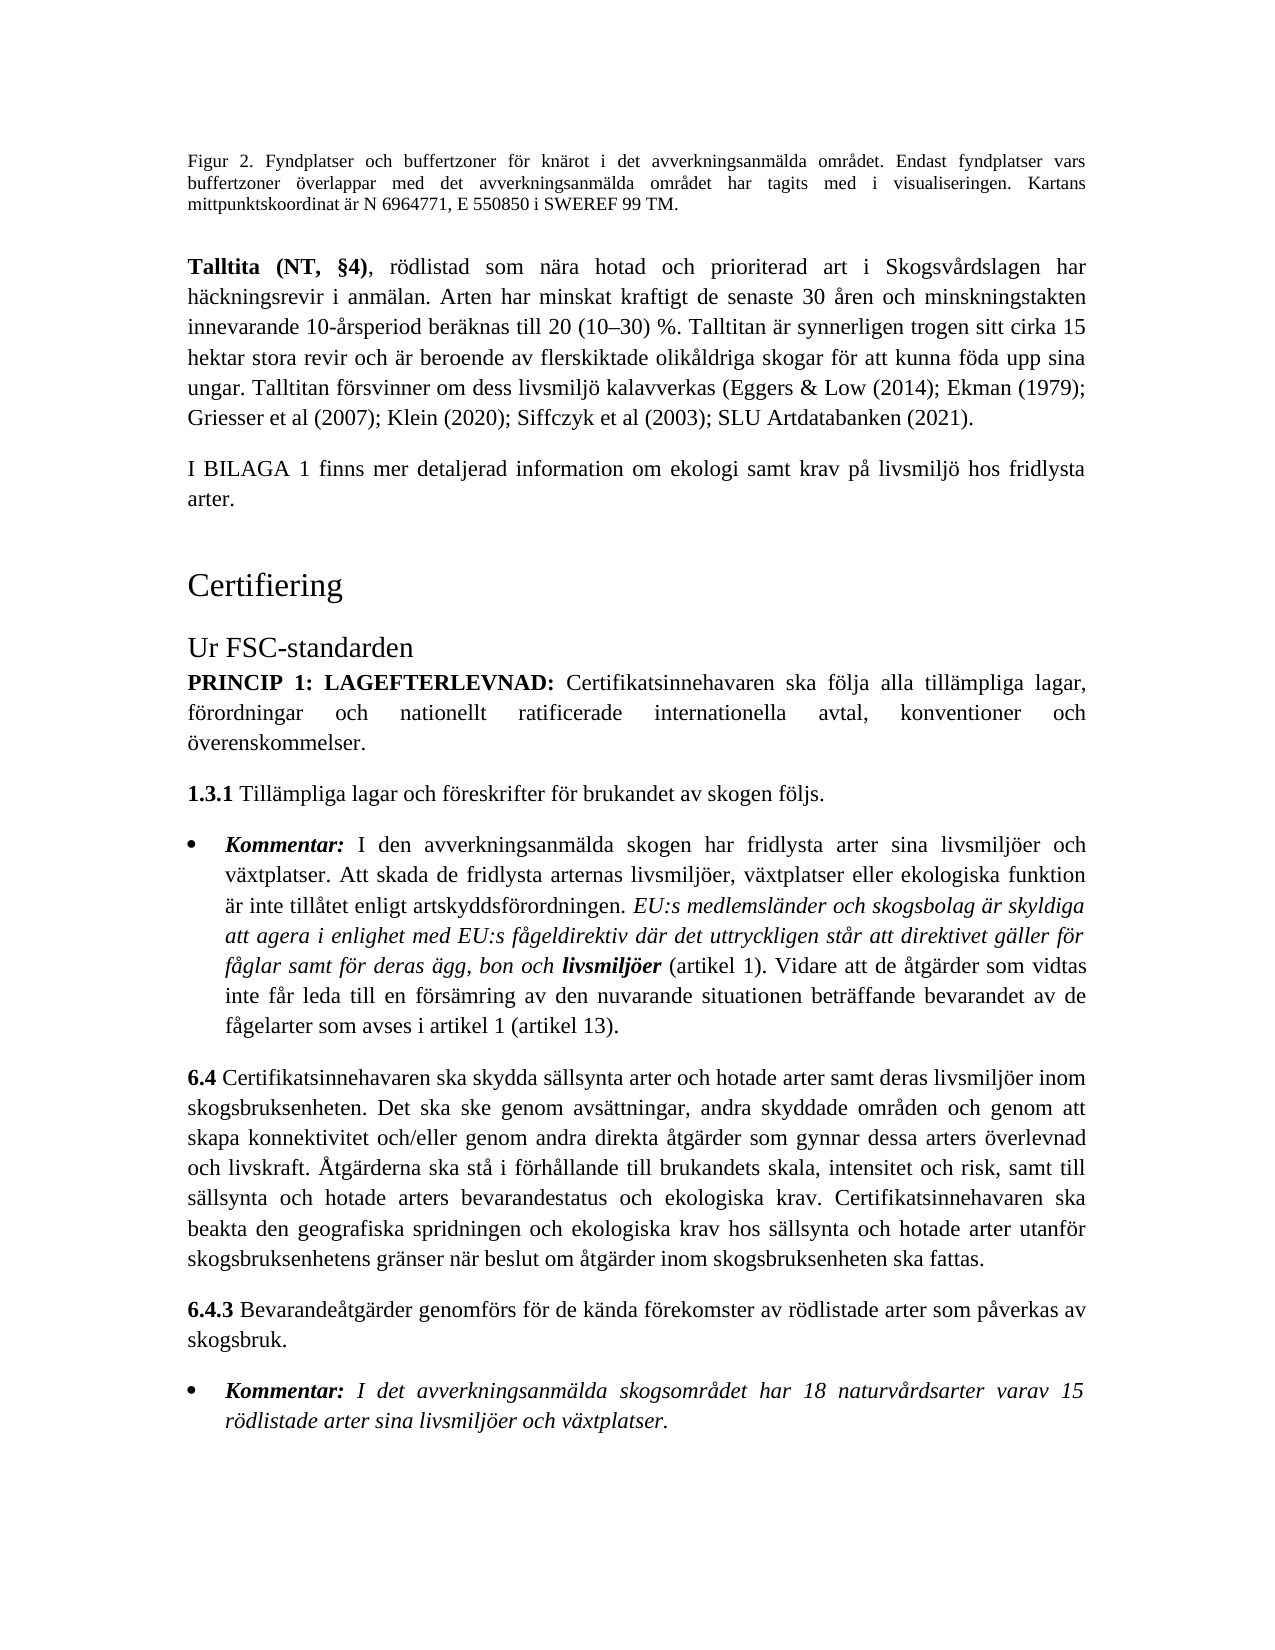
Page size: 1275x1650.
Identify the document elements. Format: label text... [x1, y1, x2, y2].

subtitle Ur FSC-standarden [187, 630, 1087, 664]
text PRINCIP 1: LAGEFTERLEVNAD: Certifikatsinnehavaren ska följa alla tillämpliga lagar, förordningar och nationellt ratificerade internationella avtal, konventioner och överenskommelser. [187, 669, 1087, 756]
list Kommentar: I den avverkningsanmälda skogen har fridlysta arter sina livsmiljöer och växtplatser. Att skada de fridlysta arternas livsmiljöer, växtplatser eller ekologiska funktion är inte tillåtet enligt artskyddsförordningen. EU:s medlemsländer och skogsbolag är skyldiga att agera i enlighet med EU:s fågeldirektiv där det uttryckligen står att direktivet gäller för fåglar samt för deras ägg, bon och livsmiljöer (artikel 1). Vidare att de åtgärder som vidtas inte får leda till en försämring av den nuvarande situationen beträffande bevarandet av de fågelarter som avses i artikel 1 (artikel 13). [187, 831, 1087, 1039]
text Figur 2. Fyndplatser och buffertzoner för knärot i det avverkningsanmälda området. Endast fyndplatser vars buffertzoner överlappar med det avverkningsanmälda området har tagits med i visualiseringen. Kartans mittpunktskoordinat är N 6964771, E 550850 i SWEREF 99 TM. [187, 150, 1087, 215]
text I BILAGA 1 finns mer detaljerad information om ekologi samt krav på livsmiljö hos fridlysta arter. [187, 455, 1087, 512]
text 6.4 Certifikatsinnehavaren ska skydda sällsynta arter och hotade arter samt deras livsmiljöer inom skogsbruksenheten. Det ska ske genom avsättningar, andra skyddade områden och genom att skapa konnektivitet och/eller genom andra direkta åtgärder som gynnar dessa arters överlevnad och livskraft. Åtgärderna ska stå i förhållande till brukandets skala, intensitet och risk, samt till sällsynta och hotade arters bevarandestatus och ekologiska krav. Certifikatsinnehavaren ska beakta den geografiska spridningen och ekologiska krav hos sällsynta och hotade arter utanför skogsbruksenhetens gränser när beslut om åtgärder inom skogsbruksenheten ska fattas. [187, 1064, 1087, 1271]
text 1.3.1 Tillämpliga lagar och föreskrifter för brukandet av skogen följs. [187, 780, 1087, 807]
list Kommentar: I det avverkningsanmälda skogsområdet har 18 naturvårdsarter varav 15 rödlistade arter sina livsmiljöer och växtplatser. [187, 1377, 1087, 1434]
subtitle Certifiering [187, 565, 1087, 604]
text Talltita (NT, §4), rödlistad som nära hotad och prioriterad art i Skogsvårdslagen har häckningsrevir i anmälan. Arten har minskat kraftigt de senaste 30 åren och minskningstakten innevarande 10-årsperiod beräknas till 20 (10–30) %. Talltitan är synnerligen trogen sitt cirka 15 hektar stora revir och är beroende av flerskiktade olikåldriga skogar för att kunna föda upp sina ungar. Talltitan försvinner om dess livsmiljö kalavverkas (Eggers & Low (2014); Ekman (1979); Griesser et al (2007); Klein (2020); Siffczyk et al (2003); SLU Artdatabanken (2021). [187, 253, 1087, 430]
text 6.4.3 Bevarandeåtgärder genomförs för de kända förekomster av rödlistade arter som påverkas av skogsbruk. [187, 1296, 1087, 1352]
